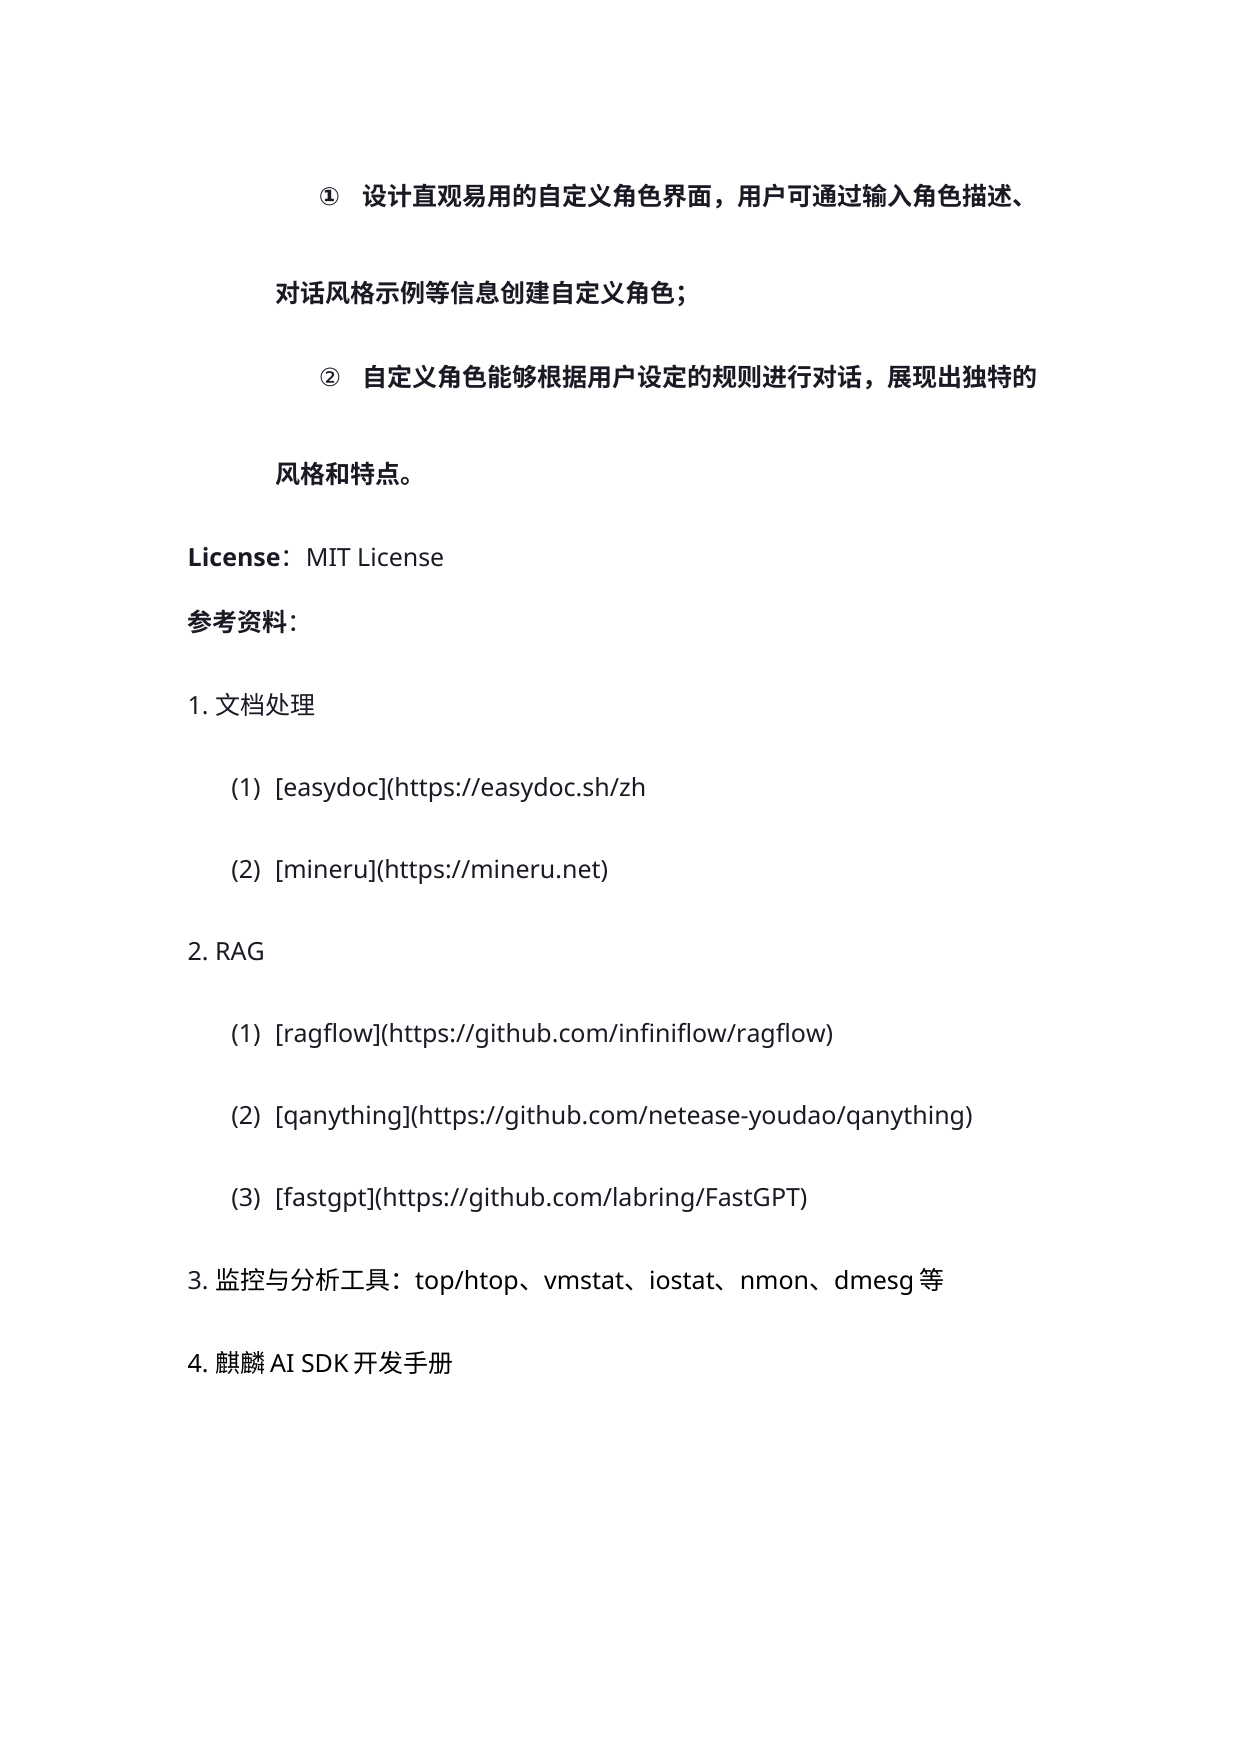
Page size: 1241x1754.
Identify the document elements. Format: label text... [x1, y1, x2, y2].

list 文档处理 [187, 671, 1053, 736]
list [easydoc](https://easydoc.sh/zh [231, 754, 1053, 819]
list 设计直观易用的自定义角色界面，用户可通过输入角色描述、对话风格示例等信息创建自定义角色； [275, 162, 1053, 324]
text 参考资料： [187, 588, 1053, 653]
list [ragflow](https://github.com/infiniflow/ragflow) [231, 1000, 1053, 1065]
list 麒麟AI SDK开发手册 [187, 1329, 1053, 1394]
text License：MIT License [187, 523, 1053, 588]
list RAG [187, 918, 1053, 983]
list [qanything](https://github.com/netease-youdao/qanything) [231, 1082, 1053, 1147]
list [mineru](https://mineru.net) [231, 836, 1053, 901]
list [fastgpt](https://github.com/labring/FastGPT) [231, 1164, 1053, 1229]
list 自定义角色能够根据用户设定的规则进行对话，展现出独特的风格和特点。 [275, 343, 1053, 505]
list 监控与分析工具：top/htop、vmstat、iostat、nmon、dmesg等 [187, 1246, 1053, 1311]
